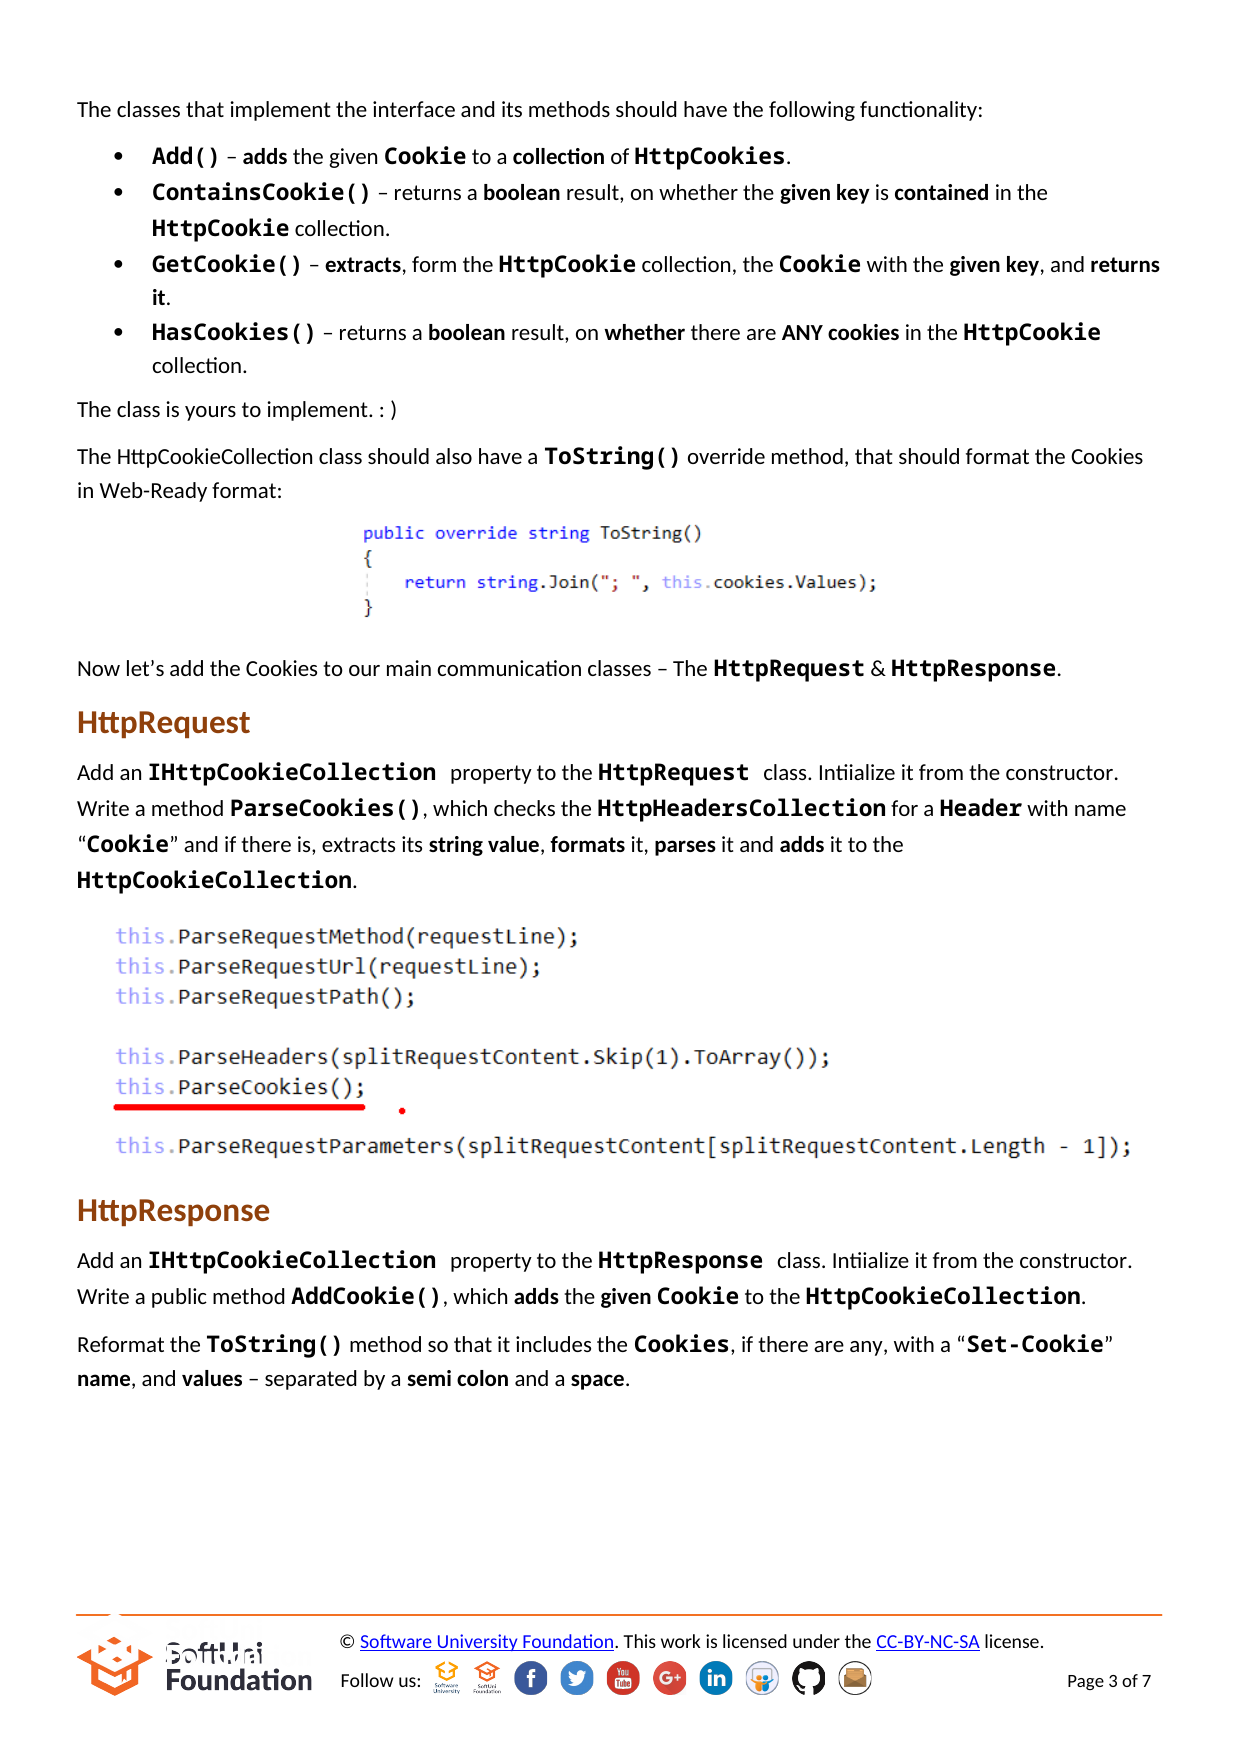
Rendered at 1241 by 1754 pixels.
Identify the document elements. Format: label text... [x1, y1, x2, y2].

picture [714, 1675, 725, 1685]
subtitle HttpRequest [77, 701, 1163, 741]
list GetCookie() – extracts, form the HttpCookie collection, the Cookie with the given key, and returns it. [114, 248, 1163, 311]
list HasCookies() – returns a boolean result, on whether there are ANY cookies in the HttpCookie collection. [114, 316, 1163, 379]
picture [699, 1685, 709, 1695]
picture [560, 1661, 594, 1695]
text Add an IHttpCookieCollection property to the HttpRequest class. Intiialize it from the constructor. Write a method ParseCookies(), which checks the HttpHeadersCollection for a Header with name “Cookie” and if there is, extracts its string value, formats it, parses it and adds it to the HttpCookieCollection. [77, 756, 1163, 895]
picture [76, 1612, 312, 1696]
picture [473, 1661, 501, 1695]
text Add an IHttpCookieCollection property to the HttpResponse class. Intiialize it from the constructor. Write a public method AddCookie(), which adds the given Cookie to the HttpCookieCollection. [77, 1244, 1163, 1311]
text The HttpCookieCollection class should also have a ToString() override method, that should format the Cookies in Web-Ready format: [77, 440, 1163, 504]
list Add() – adds the given Cookie to a collection of HttpCookies. [114, 140, 1163, 171]
picture [792, 1661, 825, 1695]
text The class is yours to implement. : ) [77, 396, 1163, 424]
list ContainsCookie() – returns a boolean result, on whether the given key is contained in the HttpCookie collection. [114, 176, 1163, 243]
picture [514, 1661, 548, 1695]
text Now let’s add the Cookies to our main communication classes – The HttpRequest & HttpResponse. [77, 652, 1163, 683]
picture [838, 1661, 872, 1695]
picture [723, 1685, 733, 1695]
picture [699, 1661, 709, 1671]
text The classes that implement the interface and its methods should have the following functionality: [77, 95, 1163, 123]
picture [105, 912, 1135, 1172]
picture [358, 520, 883, 636]
subtitle HttpResponse [77, 1189, 1163, 1229]
picture [433, 1661, 460, 1695]
text Reformat the ToString() method so that it includes the Cookies, if there are any, with a “Set-Cookie” name, and values – separated by a semi colon and a space. [77, 1328, 1163, 1392]
picture [606, 1661, 640, 1695]
picture [653, 1661, 687, 1695]
picture [723, 1661, 733, 1671]
picture [745, 1661, 779, 1695]
